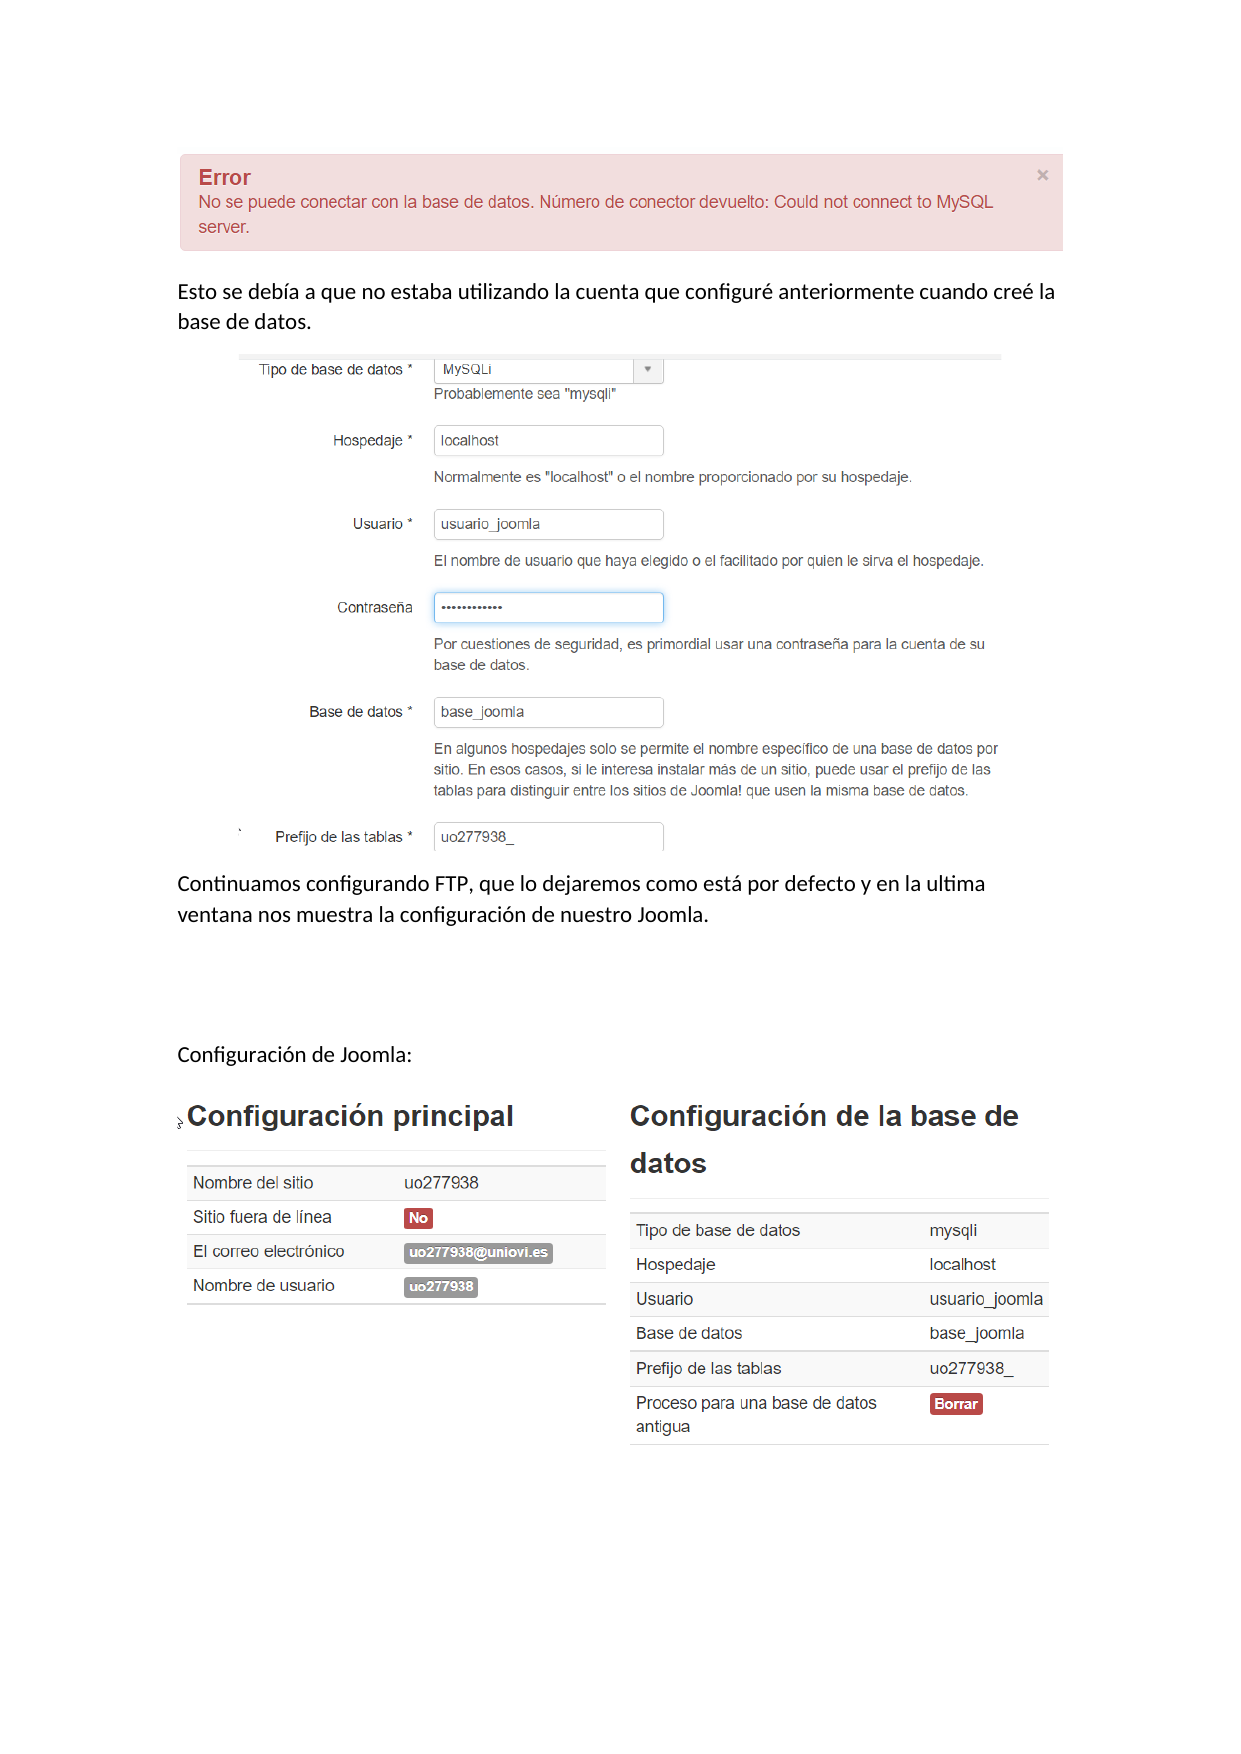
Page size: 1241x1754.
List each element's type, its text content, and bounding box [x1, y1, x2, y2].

text Configuración de Joomla: [177, 1040, 1063, 1068]
text Esto se debía a que no estaba utilizando la cuenta que configuré anteriormente cuando creé la base de datos. [177, 277, 1063, 335]
picture [177, 1087, 1063, 1451]
picture [177, 147, 1063, 259]
text Continuamos configurando FTP, que lo dejaremos como está por defecto y en la ultima ventana nos muestra la configuración de nuestro Joomla. [177, 869, 1063, 928]
picture [238, 354, 1002, 851]
